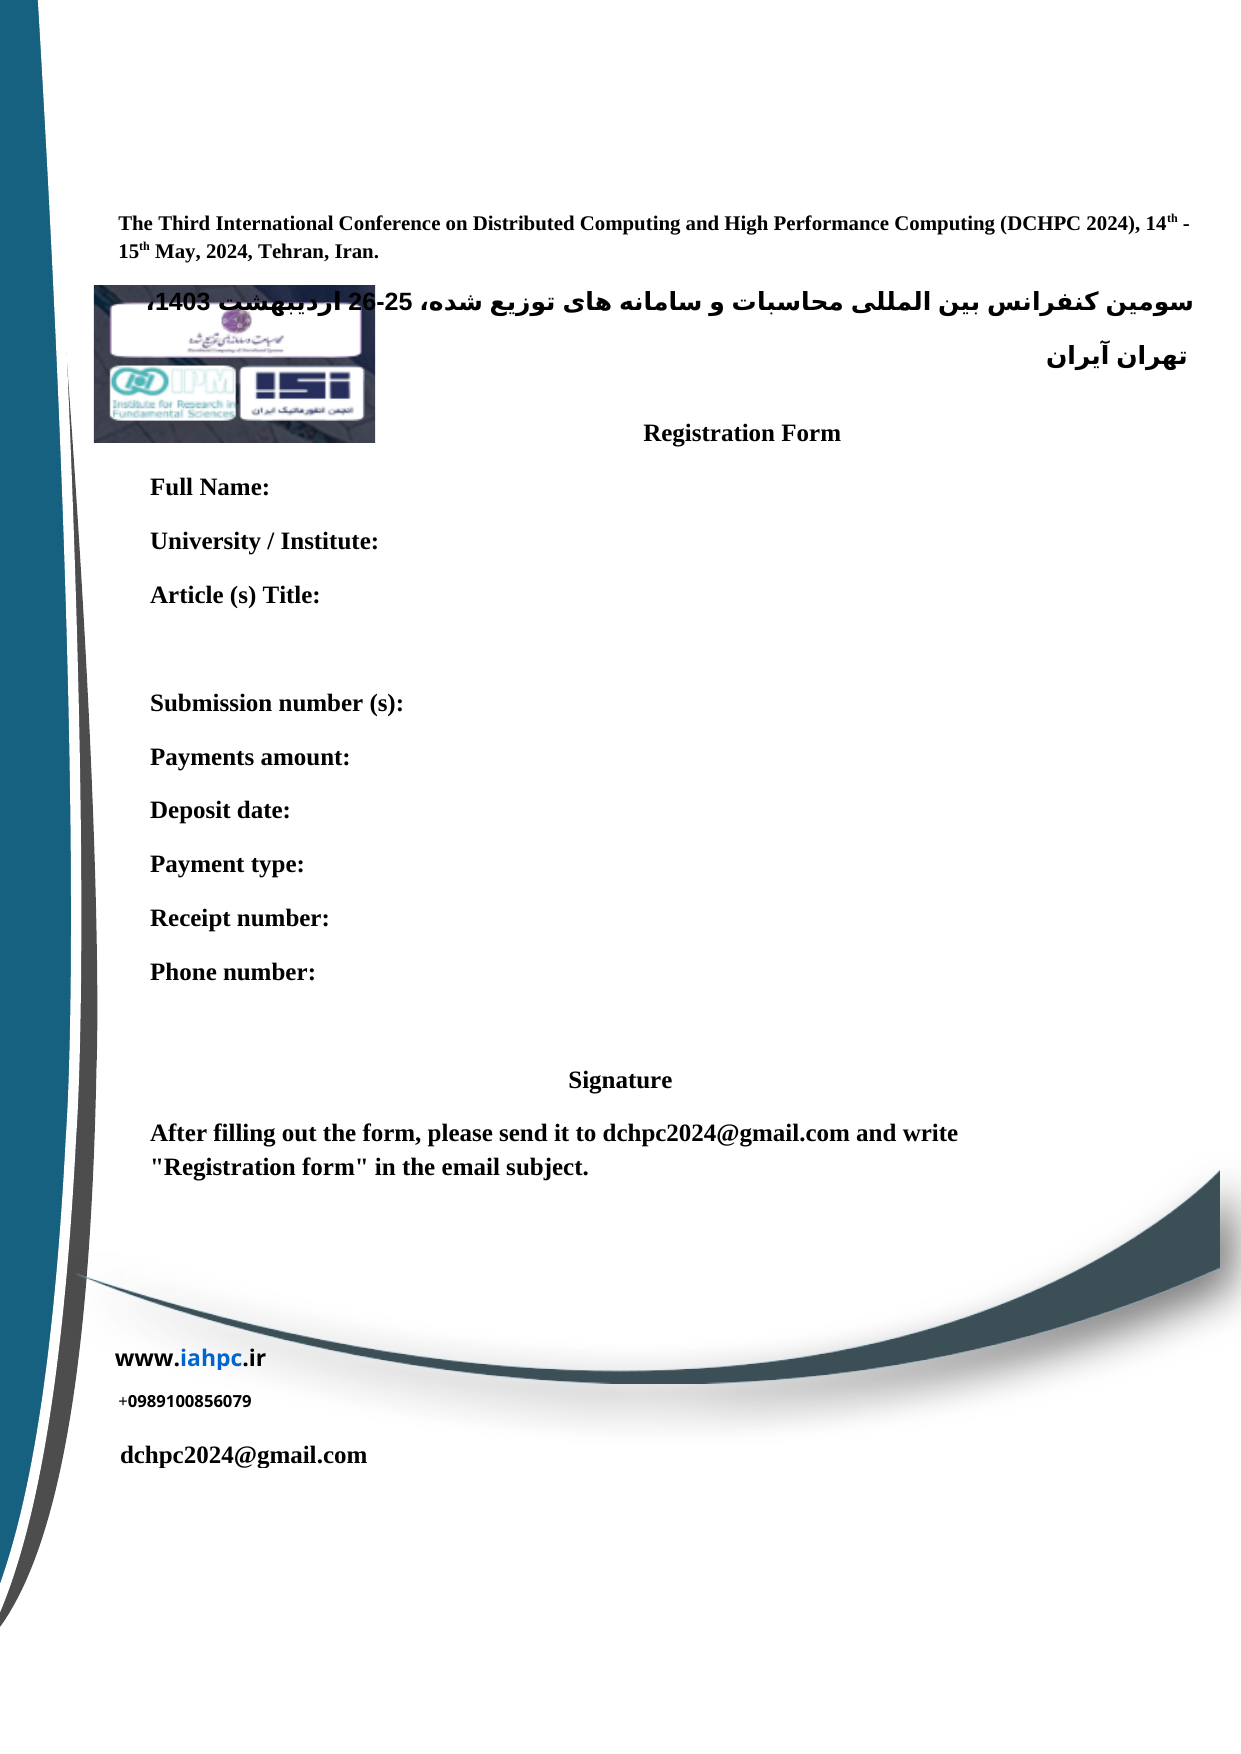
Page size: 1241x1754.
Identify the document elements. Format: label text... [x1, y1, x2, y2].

text University / Institute: [150, 526, 1090, 555]
text Payment type: [150, 849, 1090, 878]
text Signature [150, 1065, 1090, 1093]
picture [93, 285, 375, 443]
text Article (s) Title: [150, 580, 1090, 609]
text Payments amount: [150, 742, 1090, 770]
text After filling out the form, please send it to dchpc2024@gmail.com and write "Registration form" in the email subject. [150, 1118, 1090, 1180]
text Phone number: [150, 957, 1090, 986]
text Deposit date: [150, 795, 1090, 824]
text Registration Form [150, 418, 1090, 447]
text Receipt number: [150, 903, 1090, 932]
text Submission number (s): [150, 688, 1090, 716]
text Full Name: [150, 472, 1090, 501]
picture [366, 295, 375, 302]
